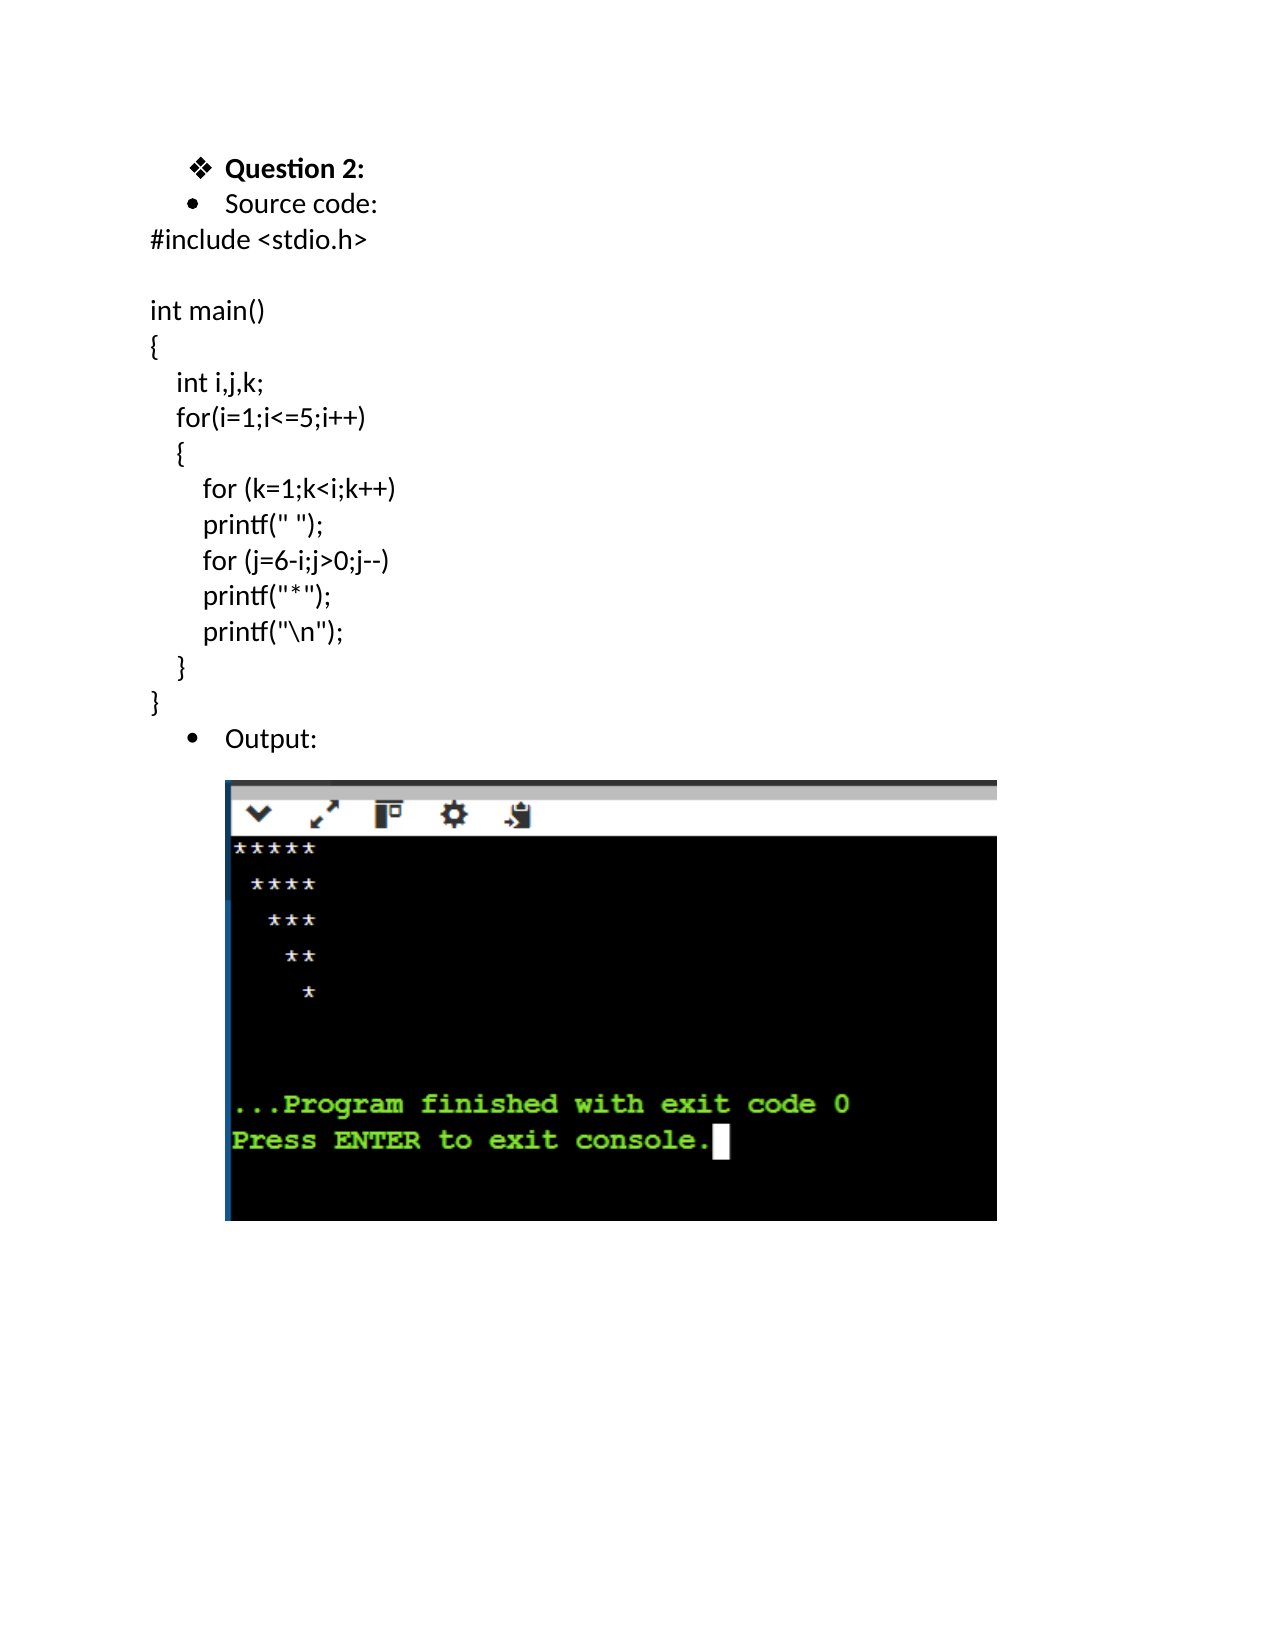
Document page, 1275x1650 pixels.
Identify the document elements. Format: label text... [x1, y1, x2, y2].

text #include <stdio.h> [150, 221, 1125, 257]
text for (j=6-i;j>0;j--) [150, 542, 1125, 577]
text int main() [150, 292, 1125, 328]
text for (k=1;k<i;k++) [150, 471, 1125, 506]
text } [150, 649, 1125, 684]
list Source code: [187, 186, 1125, 221]
list Output: [187, 720, 1125, 756]
text { [150, 435, 1125, 471]
text printf("\n"); [150, 613, 1125, 649]
text int i,j,k; [150, 364, 1125, 399]
text printf("*"); [150, 577, 1125, 613]
picture [225, 780, 997, 1221]
text printf(" "); [150, 506, 1125, 542]
text } [150, 684, 1125, 720]
list Question 2: [187, 150, 1125, 186]
text for(i=1;i<=5;i++) [150, 399, 1125, 435]
text { [150, 328, 1125, 364]
